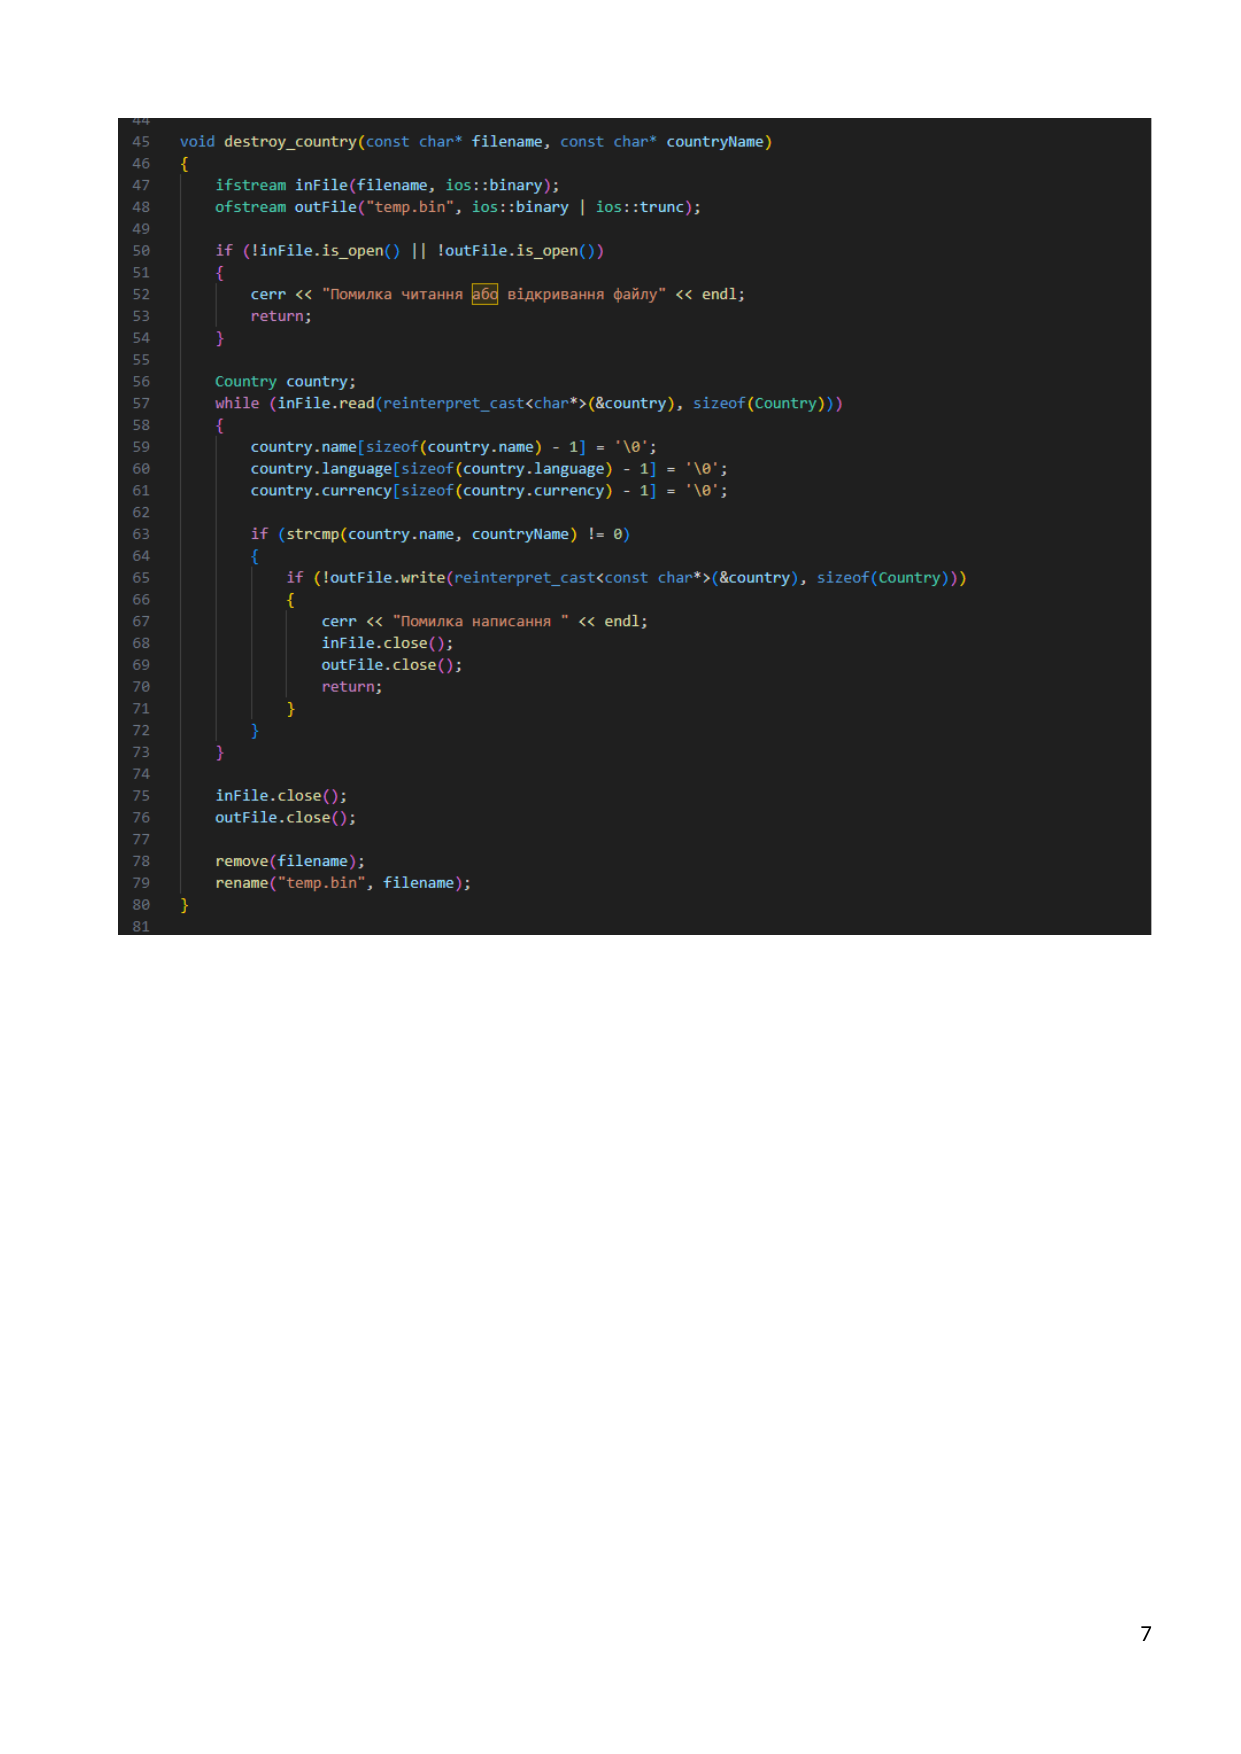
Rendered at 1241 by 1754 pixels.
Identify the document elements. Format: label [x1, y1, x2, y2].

picture [118, 118, 1152, 935]
